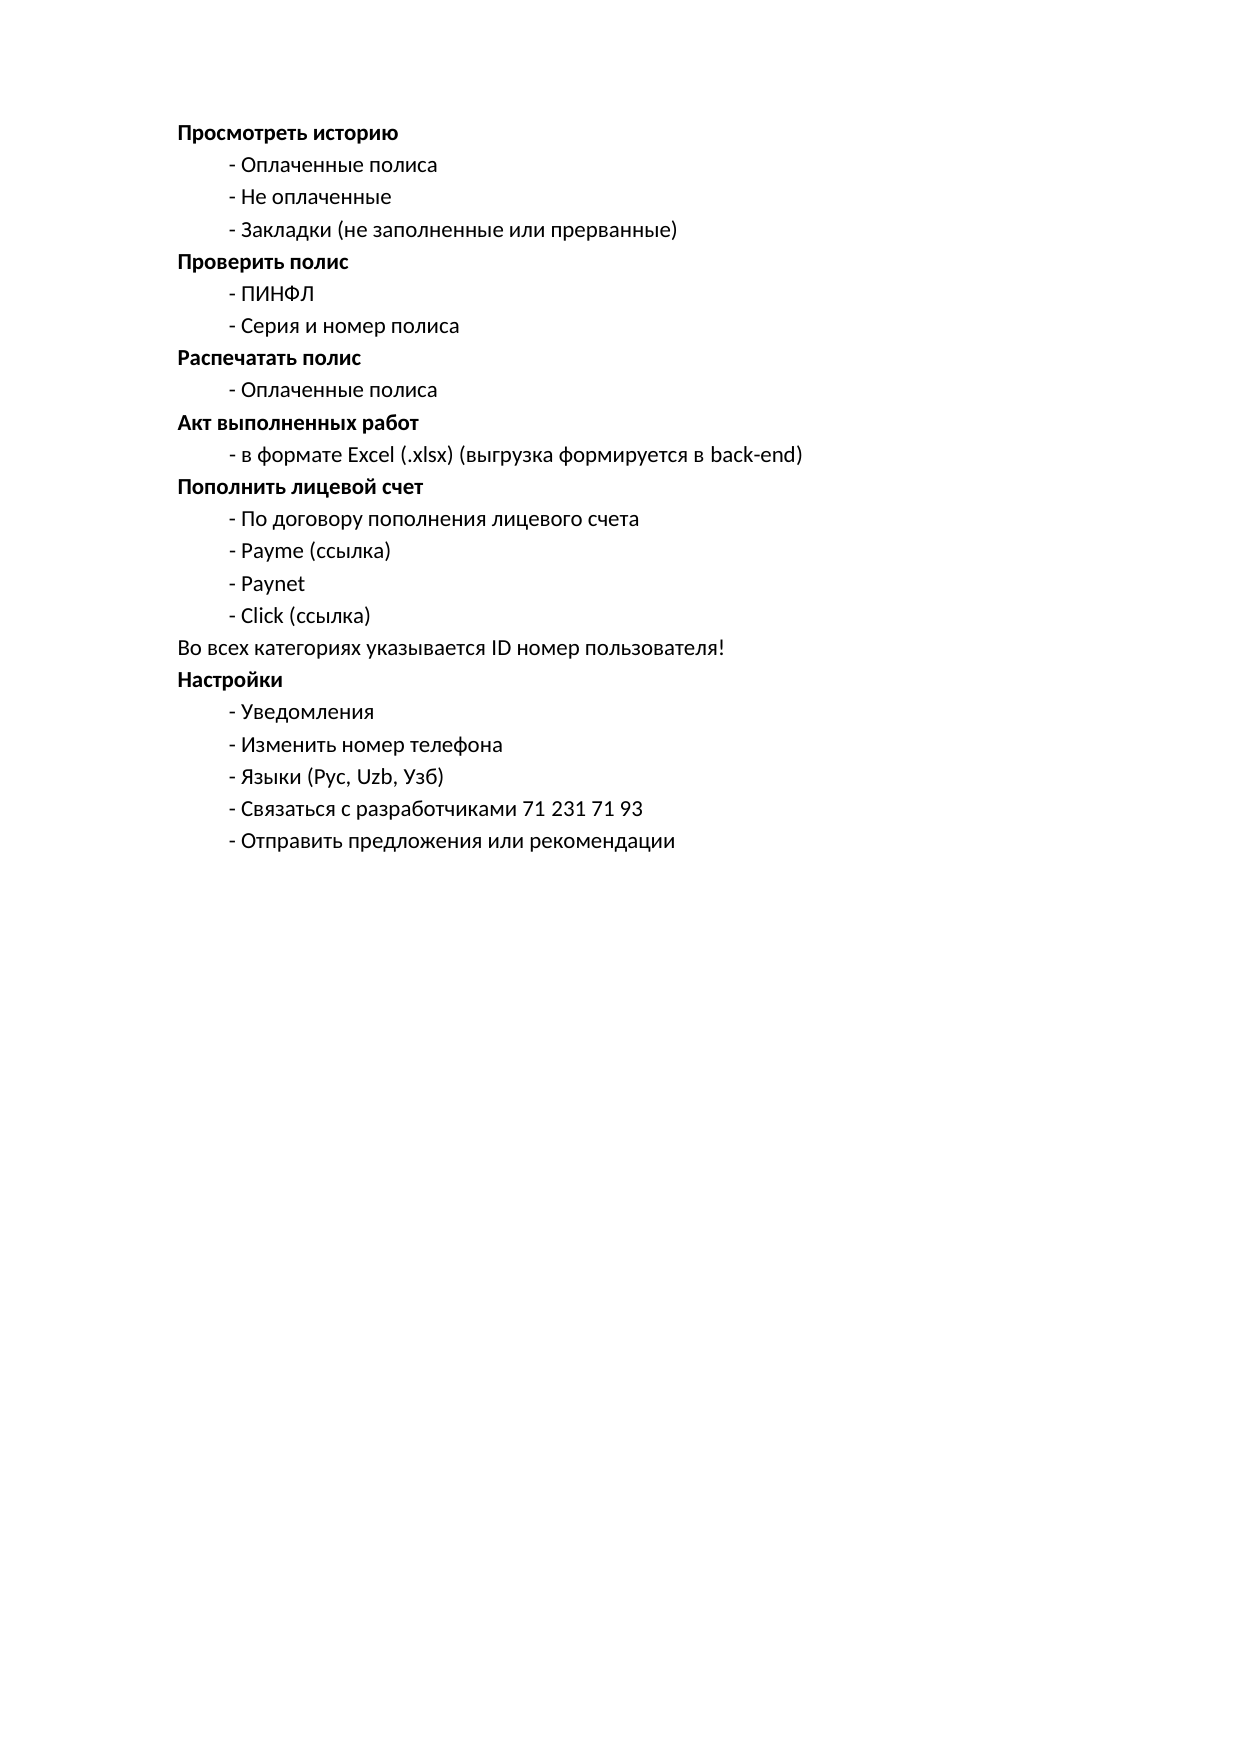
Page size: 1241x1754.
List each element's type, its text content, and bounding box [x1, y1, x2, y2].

text - Оплаченные полиса [177, 376, 1152, 404]
text - Серия и номер полиса [177, 311, 1152, 339]
text - ПИНФЛ [177, 279, 1152, 307]
text - Оплаченные полиса [177, 150, 1152, 178]
text Просмотреть историю [177, 118, 1152, 146]
text - Paynet [177, 569, 1152, 597]
text Акт выполненных работ [177, 408, 1152, 436]
text Настройки [177, 665, 1152, 693]
text Во всех категориях указывается ID номер пользователя! [177, 633, 1152, 661]
text - Закладки (не заполненные или прерванные) [177, 215, 1152, 243]
text Пополнить лицевой счет [177, 472, 1152, 500]
text - Отправить предложения или рекомендации [177, 826, 1152, 854]
text - Click (ссылка) [177, 601, 1152, 629]
text - Изменить номер телефона [177, 730, 1152, 758]
text Распечатать полис [177, 343, 1152, 371]
text - Payme (ссылка) [177, 537, 1152, 564]
text - Языки (Рус, Uzb, Узб) [177, 762, 1152, 790]
text - в формате Excel (.xlsx) (выгрузка формируется в back-end) [177, 440, 1152, 468]
text - По договору пополнения лицевого счета [177, 504, 1152, 532]
text - Связаться с разработчиками 71 231 71 93 [177, 794, 1152, 822]
text - Не оплаченные [177, 182, 1152, 211]
text - Уведомления [177, 697, 1152, 726]
text Проверить полис [177, 247, 1152, 275]
